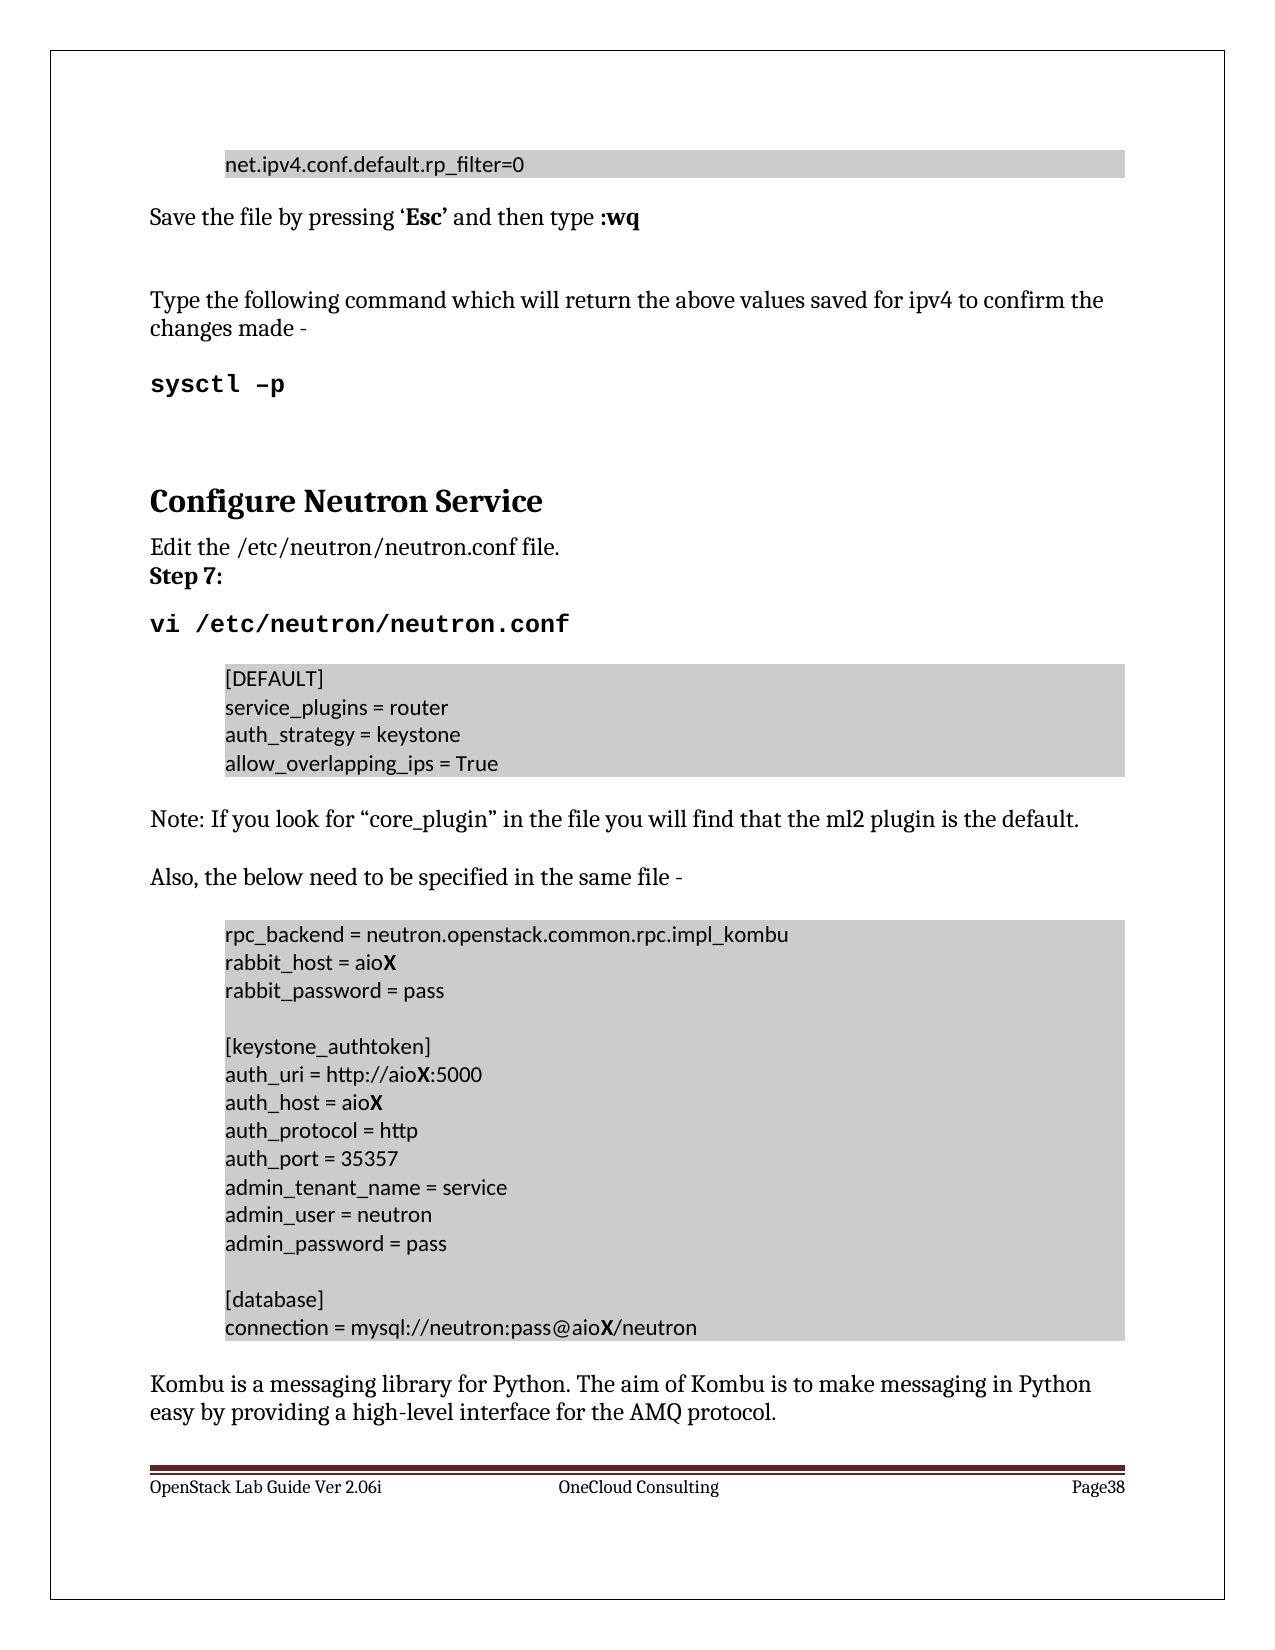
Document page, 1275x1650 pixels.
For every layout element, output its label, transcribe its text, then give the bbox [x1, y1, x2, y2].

subtitle Configure Neutron Service [150, 483, 1125, 521]
text allow_overlapping_ips = True [225, 749, 1125, 777]
text admin_tenant_name = service [225, 1173, 1125, 1201]
text auth_host = aioX [225, 1088, 1125, 1117]
text Kombu is a messaging library for Python. The aim of Kombu is to make messaging in Python easy by providing a high-level interface for the AMQ protocol. [150, 1369, 1125, 1427]
text Edit the /etc/neutron/neutron.conf file. [150, 533, 1125, 562]
text auth_port = 35357 [225, 1144, 1125, 1173]
text [database] [225, 1285, 1125, 1313]
text auth_protocol = http [225, 1117, 1125, 1144]
text service_plugins = router [225, 693, 1125, 721]
text auth_strategy = keystone [225, 721, 1125, 749]
text admin_password = pass [225, 1229, 1125, 1257]
text connection = mysql://neutron:pass@aioX/neutron [225, 1313, 1125, 1341]
text sysctl –p [150, 372, 1125, 400]
text rabbit_password = pass [225, 976, 1125, 1004]
text Save the file by pressing ‘Esc’ and then type :wq [150, 203, 1125, 232]
text [keystone_authtoken] [225, 1032, 1125, 1061]
text Type the following command which will return the above values saved for ipv4 to confirm the changes made - [150, 286, 1125, 343]
text auth_uri = http://aioX:5000 [225, 1061, 1125, 1088]
text Step 7: [150, 562, 1125, 590]
text Note: If you look for “core_plugin” in the file you will find that the ml2 plugin is the default. [150, 805, 1125, 834]
text [DEFAULT] [225, 664, 1125, 693]
text rpc_backend = neutron.openstack.common.rpc.impl_kombu [225, 920, 1125, 948]
text rabbit_host = aioX [225, 948, 1125, 976]
text admin_user = neutron [225, 1201, 1125, 1229]
text vi /etc/neutron/neutron.conf [150, 611, 1125, 639]
text net.ipv4.conf.default.rp_filter=0 [225, 150, 1125, 178]
text Also, the below need to be specified in the same file - [150, 863, 1125, 892]
